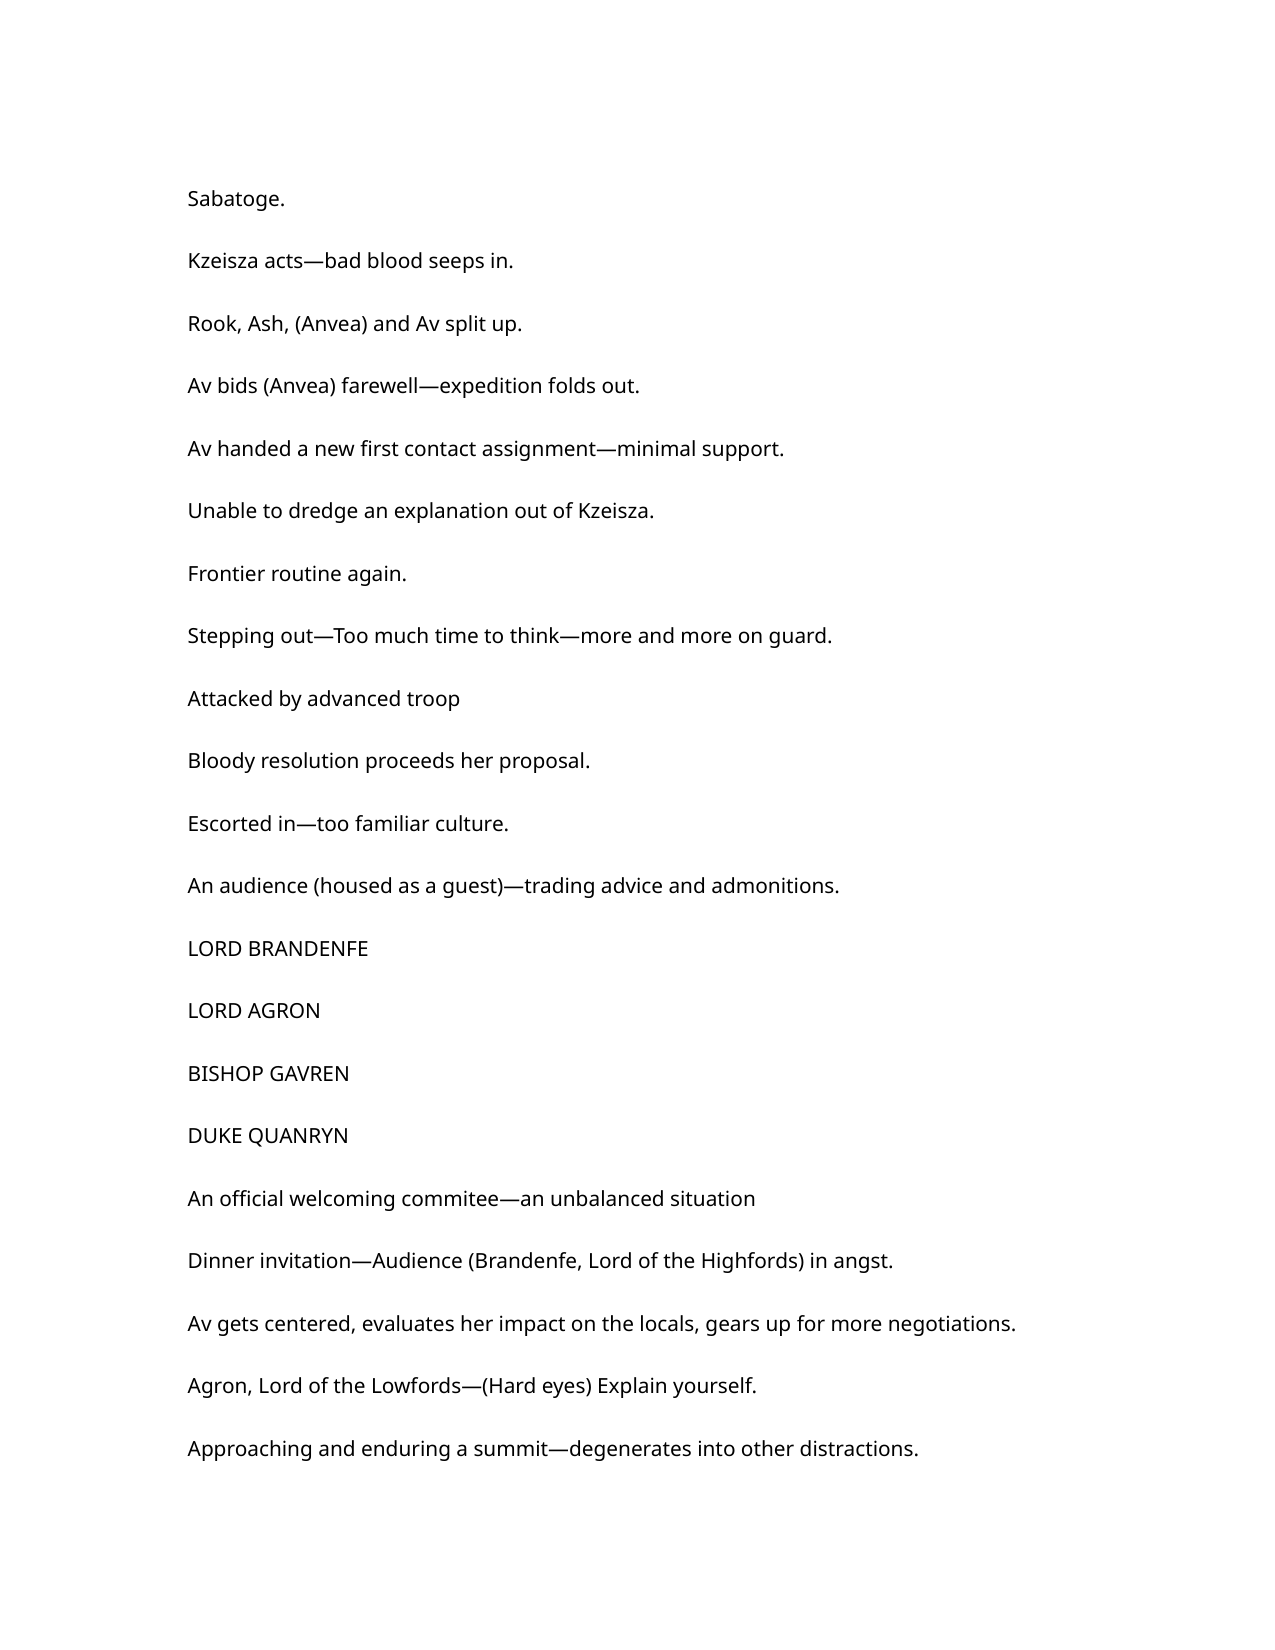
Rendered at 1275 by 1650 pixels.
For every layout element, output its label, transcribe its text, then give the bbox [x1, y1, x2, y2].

text Approaching and enduring a summit—degenerates into other distractions. [187, 1431, 1087, 1462]
text LORD BRANDENFE [187, 931, 1087, 962]
text Kzeisza acts—bad blood seeps in. [187, 244, 1087, 275]
text Attacked by advanced troop [187, 681, 1087, 712]
text An official welcoming commitee—an unbalanced situation [187, 1181, 1087, 1212]
text Av gets centered, evaluates her impact on the locals, gears up for more negotiations. [187, 1306, 1087, 1337]
text Av bids (Anvea) farewell—expedition folds out. [187, 369, 1087, 400]
text LORD AGRON [187, 994, 1087, 1025]
text Stepping out—Too much time to think—more and more on guard. [187, 619, 1087, 650]
text Bloody resolution proceeds her proposal. [187, 744, 1087, 775]
text Escorted in—too familiar culture. [187, 806, 1087, 837]
text An audience (housed as a guest)—trading advice and admonitions. [187, 869, 1087, 900]
text Av handed a new first contact assignment—minimal support. [187, 431, 1087, 462]
text DUKE QUANRYN [187, 1119, 1087, 1150]
text Unable to dredge an explanation out of Kzeisza. [187, 494, 1087, 525]
text Dinner invitation—Audience (Brandenfe, Lord of the Highfords) in angst. [187, 1244, 1087, 1275]
text Rook, Ash, (Anvea) and Av split up. [187, 306, 1087, 337]
text Agron, Lord of the Lowfords—(Hard eyes) Explain yourself. [187, 1369, 1087, 1400]
text Frontier routine again. [187, 556, 1087, 587]
text Sabatoge. [187, 181, 1087, 212]
text BISHOP GAVREN [187, 1056, 1087, 1087]
